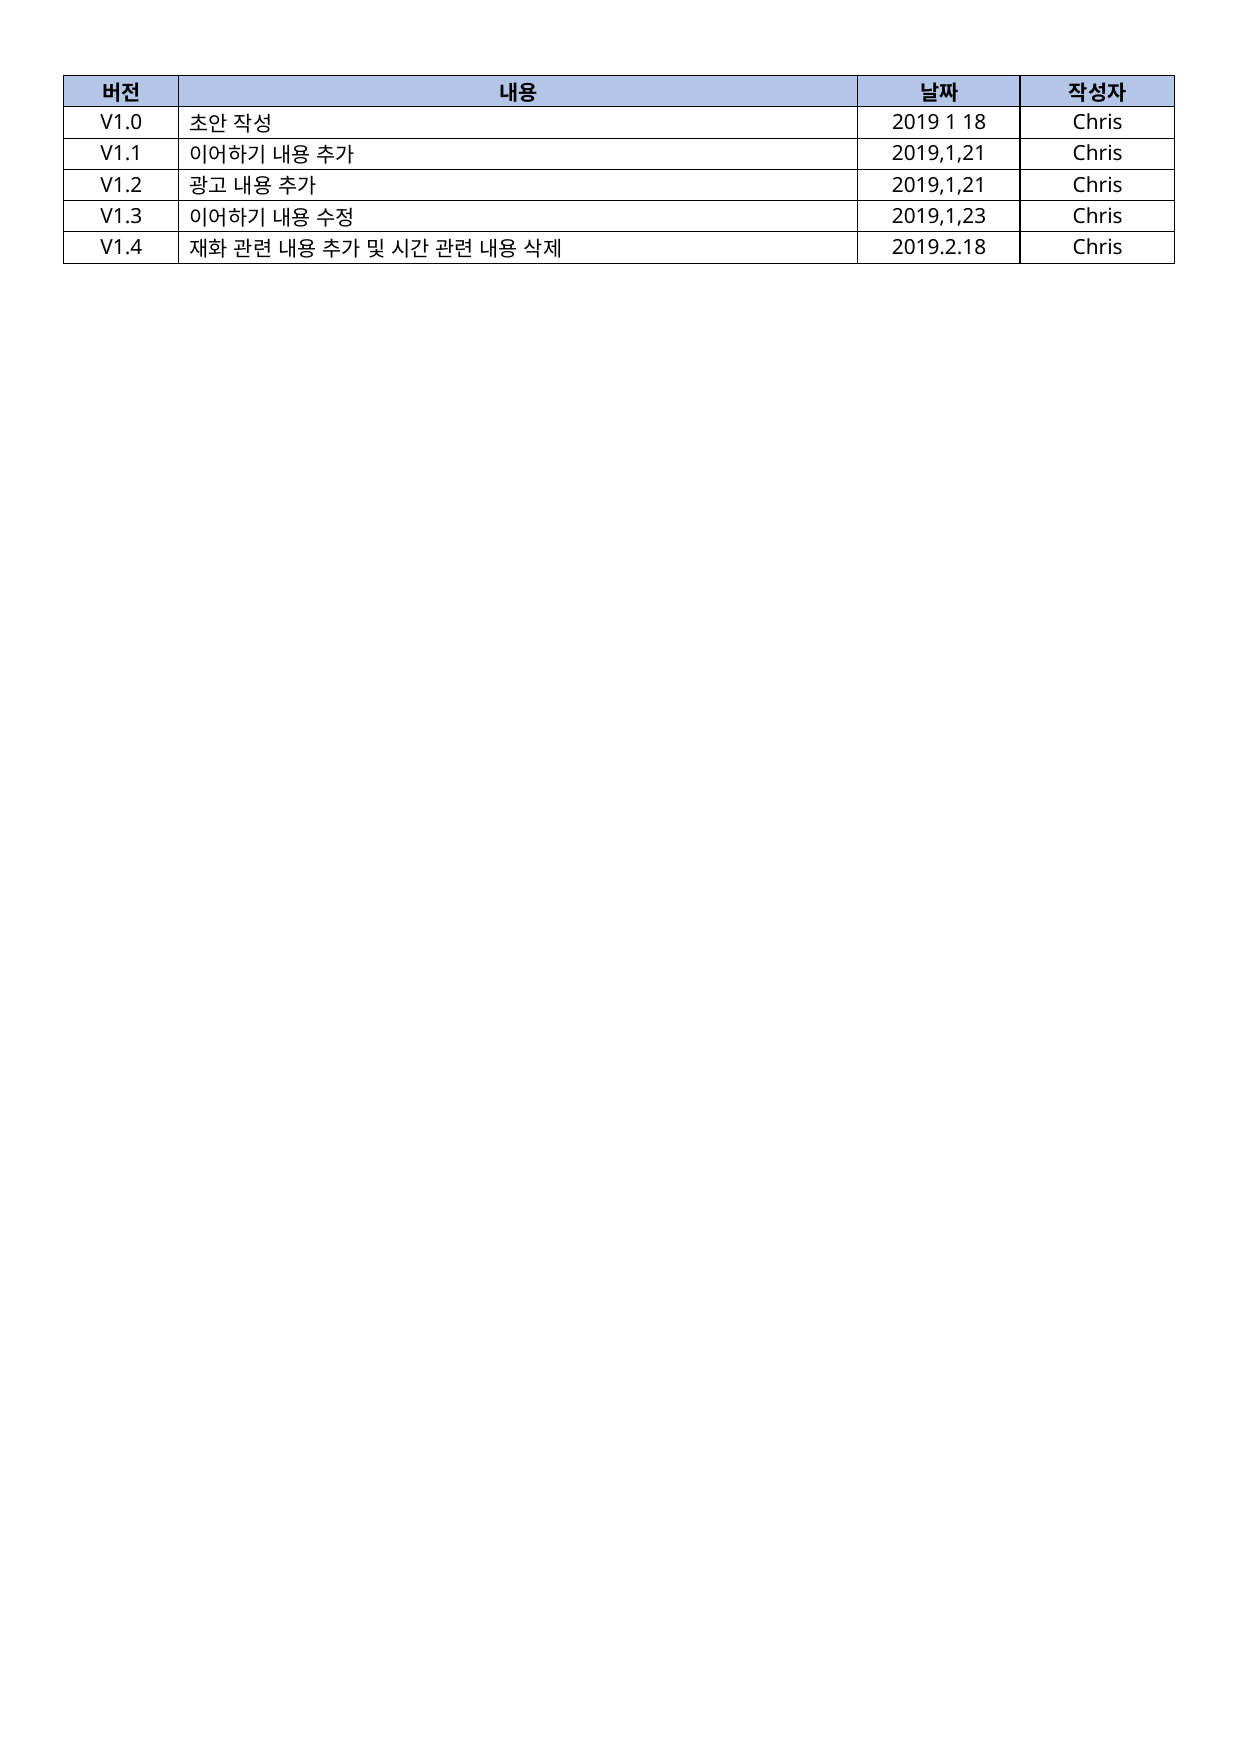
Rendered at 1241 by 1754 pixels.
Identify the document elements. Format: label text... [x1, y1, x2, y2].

table_cell V1.2 [64, 170, 178, 200]
table_cell 2019.2.18 [858, 232, 1019, 262]
table_cell 이어하기 내용 수정 [179, 201, 857, 231]
table_cell 초안 작성 [179, 107, 857, 137]
table_cell V1.1 [64, 139, 178, 169]
table_cell 이어하기 내용 추가 [179, 139, 857, 169]
table_cell 2019,1,21 [858, 170, 1019, 200]
table_cell 2019,1,21 [858, 139, 1019, 169]
table_cell 2019 1 18 [858, 107, 1019, 137]
table_cell 2019,1,23 [858, 201, 1019, 231]
table_cell 광고 내용 추가 [179, 170, 857, 200]
table_cell V1.4 [64, 232, 178, 262]
table_cell Chris [1021, 107, 1174, 137]
table_cell 재화 관련 내용 추가 및 시간 관련 내용 삭제 [179, 232, 857, 262]
table_cell Chris [1021, 170, 1174, 200]
table_cell V1.3 [64, 201, 178, 231]
table_header 날짜 [858, 76, 1019, 106]
table_cell V1.0 [64, 107, 178, 137]
table_cell Chris [1021, 201, 1174, 231]
table_header 작성자 [1021, 76, 1174, 106]
table_header 버전 [64, 76, 178, 106]
table_cell Chris [1021, 139, 1174, 169]
table_header 내용 [179, 76, 857, 106]
table_cell Chris [1021, 232, 1174, 262]
